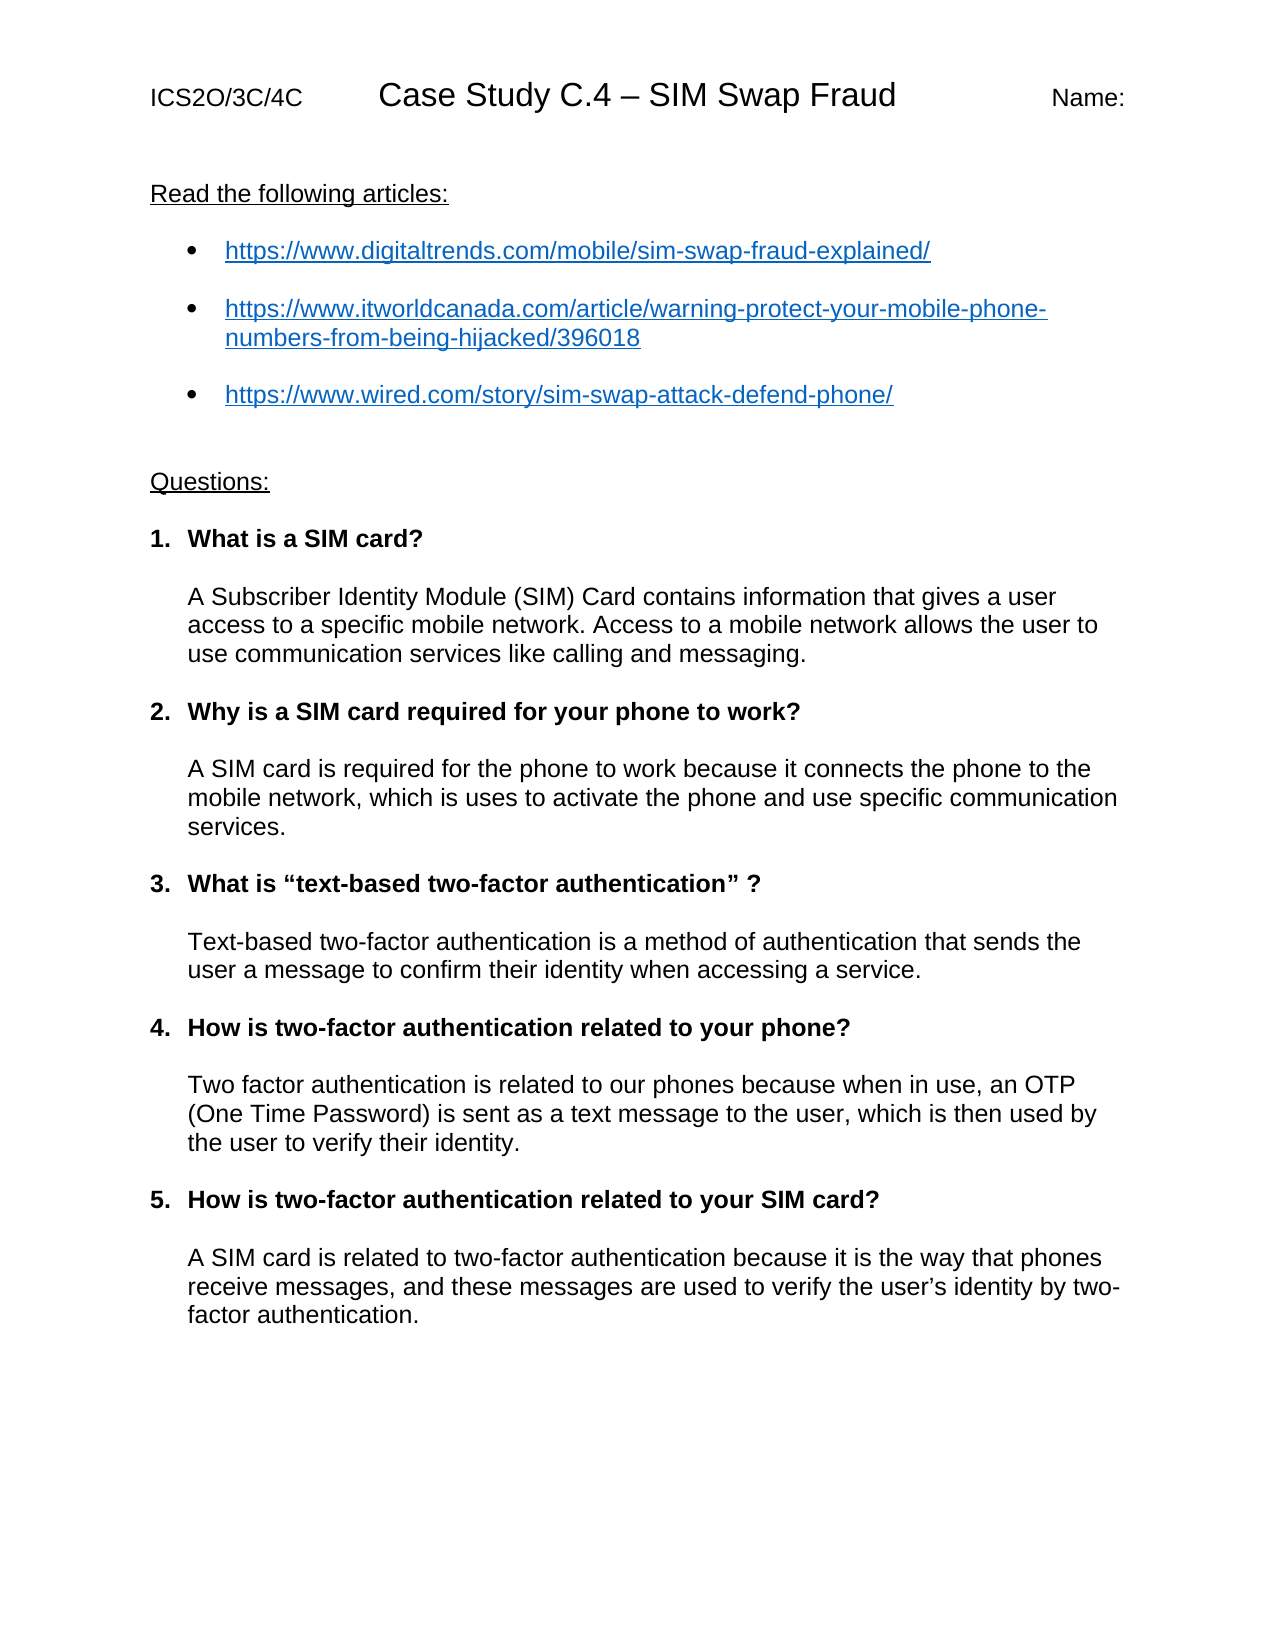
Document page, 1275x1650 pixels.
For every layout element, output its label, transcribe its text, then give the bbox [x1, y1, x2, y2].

text Questions: [150, 467, 1125, 495]
list https://www.itworldcanada.com/article/warning-protect-your-mobile-phone-numbers-from-being-hijacked/396018 [187, 294, 1125, 351]
list Why is a SIM card required for your phone to work? [150, 697, 1125, 725]
list A Subscriber Identity Module (SIM) Card contains information that gives a user access to a specific mobile network. Access to a mobile network allows the user to use communication services like calling and messaging. [187, 582, 1125, 668]
list https://www.digitaltrends.com/mobile/sim-swap-fraud-explained/ [187, 236, 1125, 265]
list A SIM card is required for the phone to work because it connects the phone to the mobile network, which is uses to activate the phone and use specific communication services. [187, 754, 1125, 840]
text Two factor authentication is related to our phones because when in use, an OTP (One Time Password) is sent as a text message to the user, which is then used by the user to verify their identity. [187, 1070, 1125, 1157]
list How is two-factor authentication related to your SIM card? [150, 1185, 1125, 1214]
list What is “text-based two-factor authentication” ? [150, 869, 1125, 898]
text Text-based two-factor authentication is a method of authentication that sends the user a message to confirm their identity when accessing a service. [187, 927, 1125, 984]
text A SIM card is related to two-factor authentication because it is the way that phones receive messages, and these messages are used to verify the user’s identity by two-factor authentication. [187, 1243, 1125, 1329]
list How is two-factor authentication related to your phone? [150, 1013, 1125, 1042]
list https://www.wired.com/story/sim-swap-attack-defend-phone/ [187, 380, 1125, 409]
list What is a SIM card? [150, 524, 1125, 553]
text Read the following articles: [150, 179, 1125, 207]
